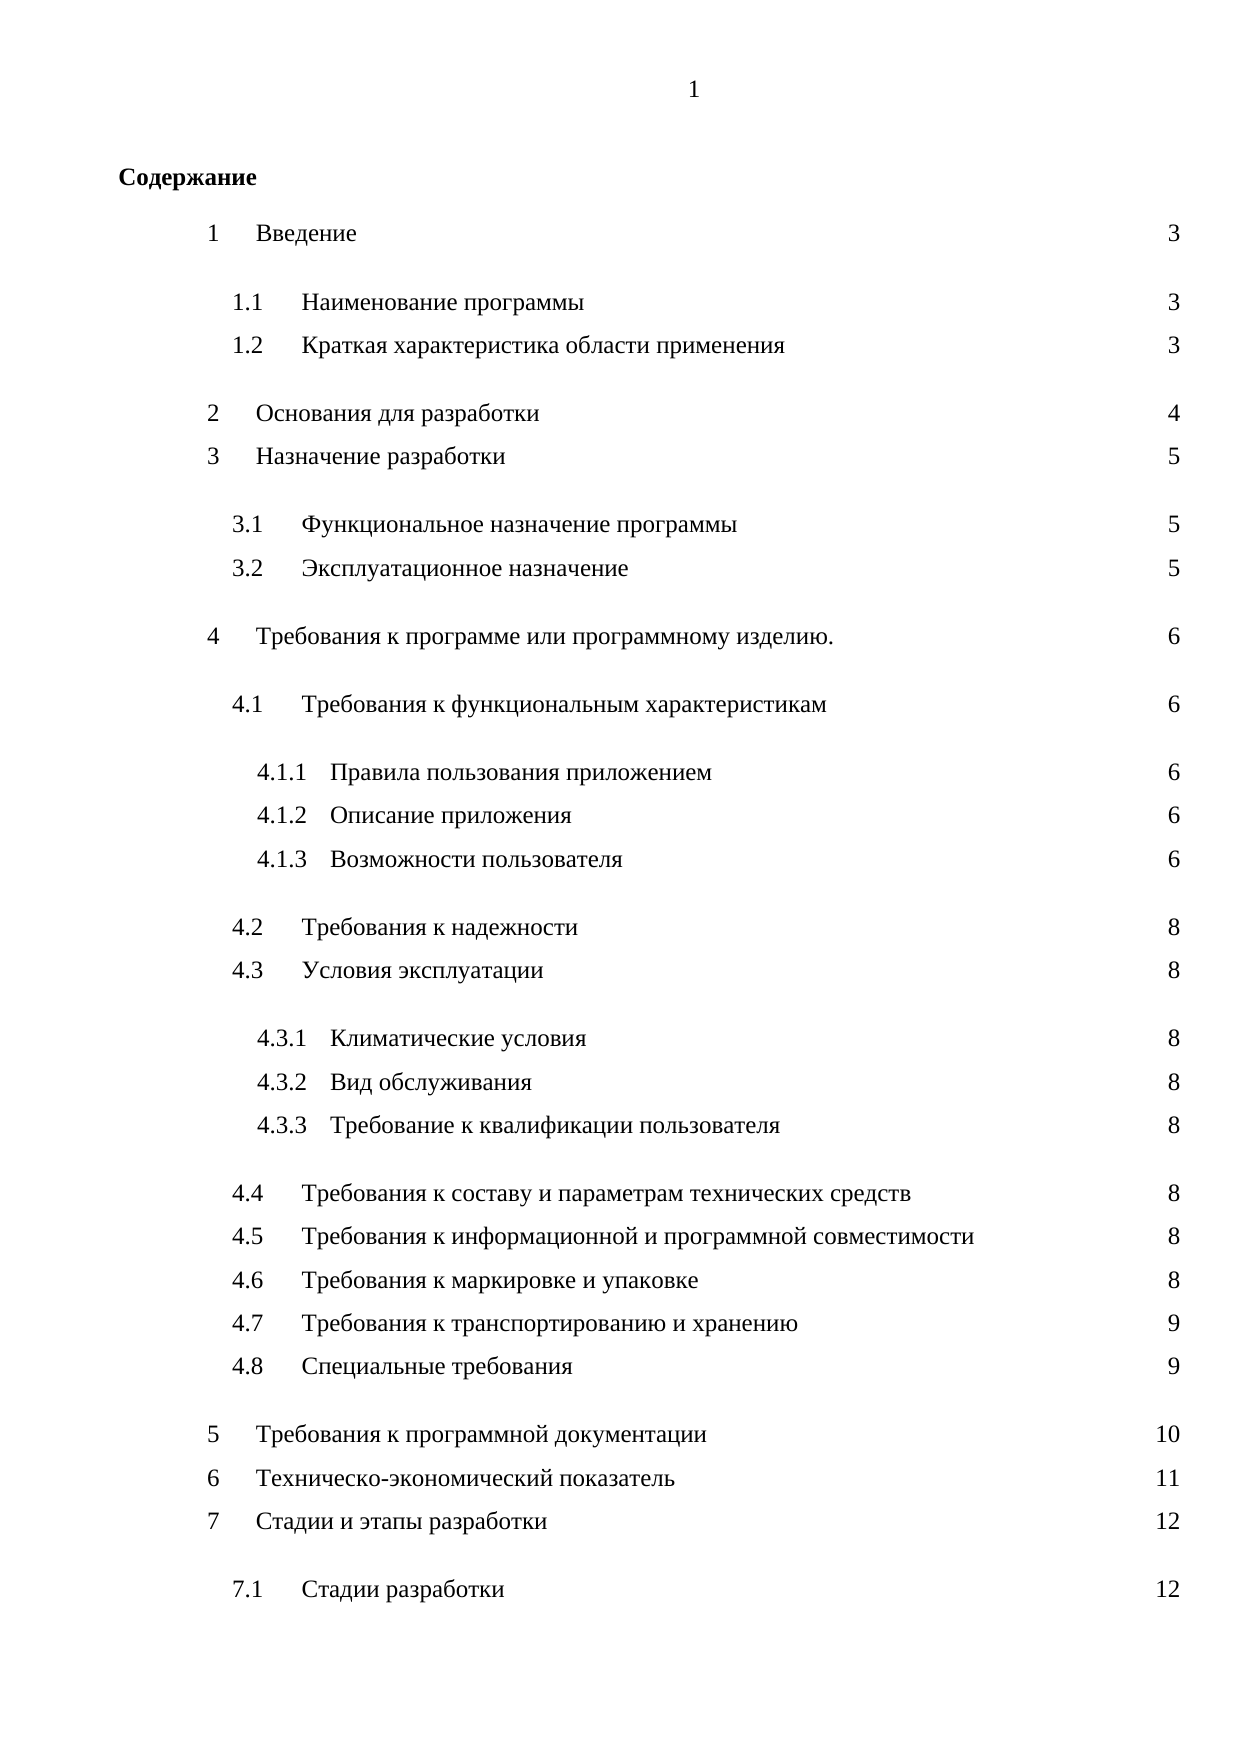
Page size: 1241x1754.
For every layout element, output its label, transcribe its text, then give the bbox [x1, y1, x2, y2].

text Содержание [118, 162, 1181, 191]
